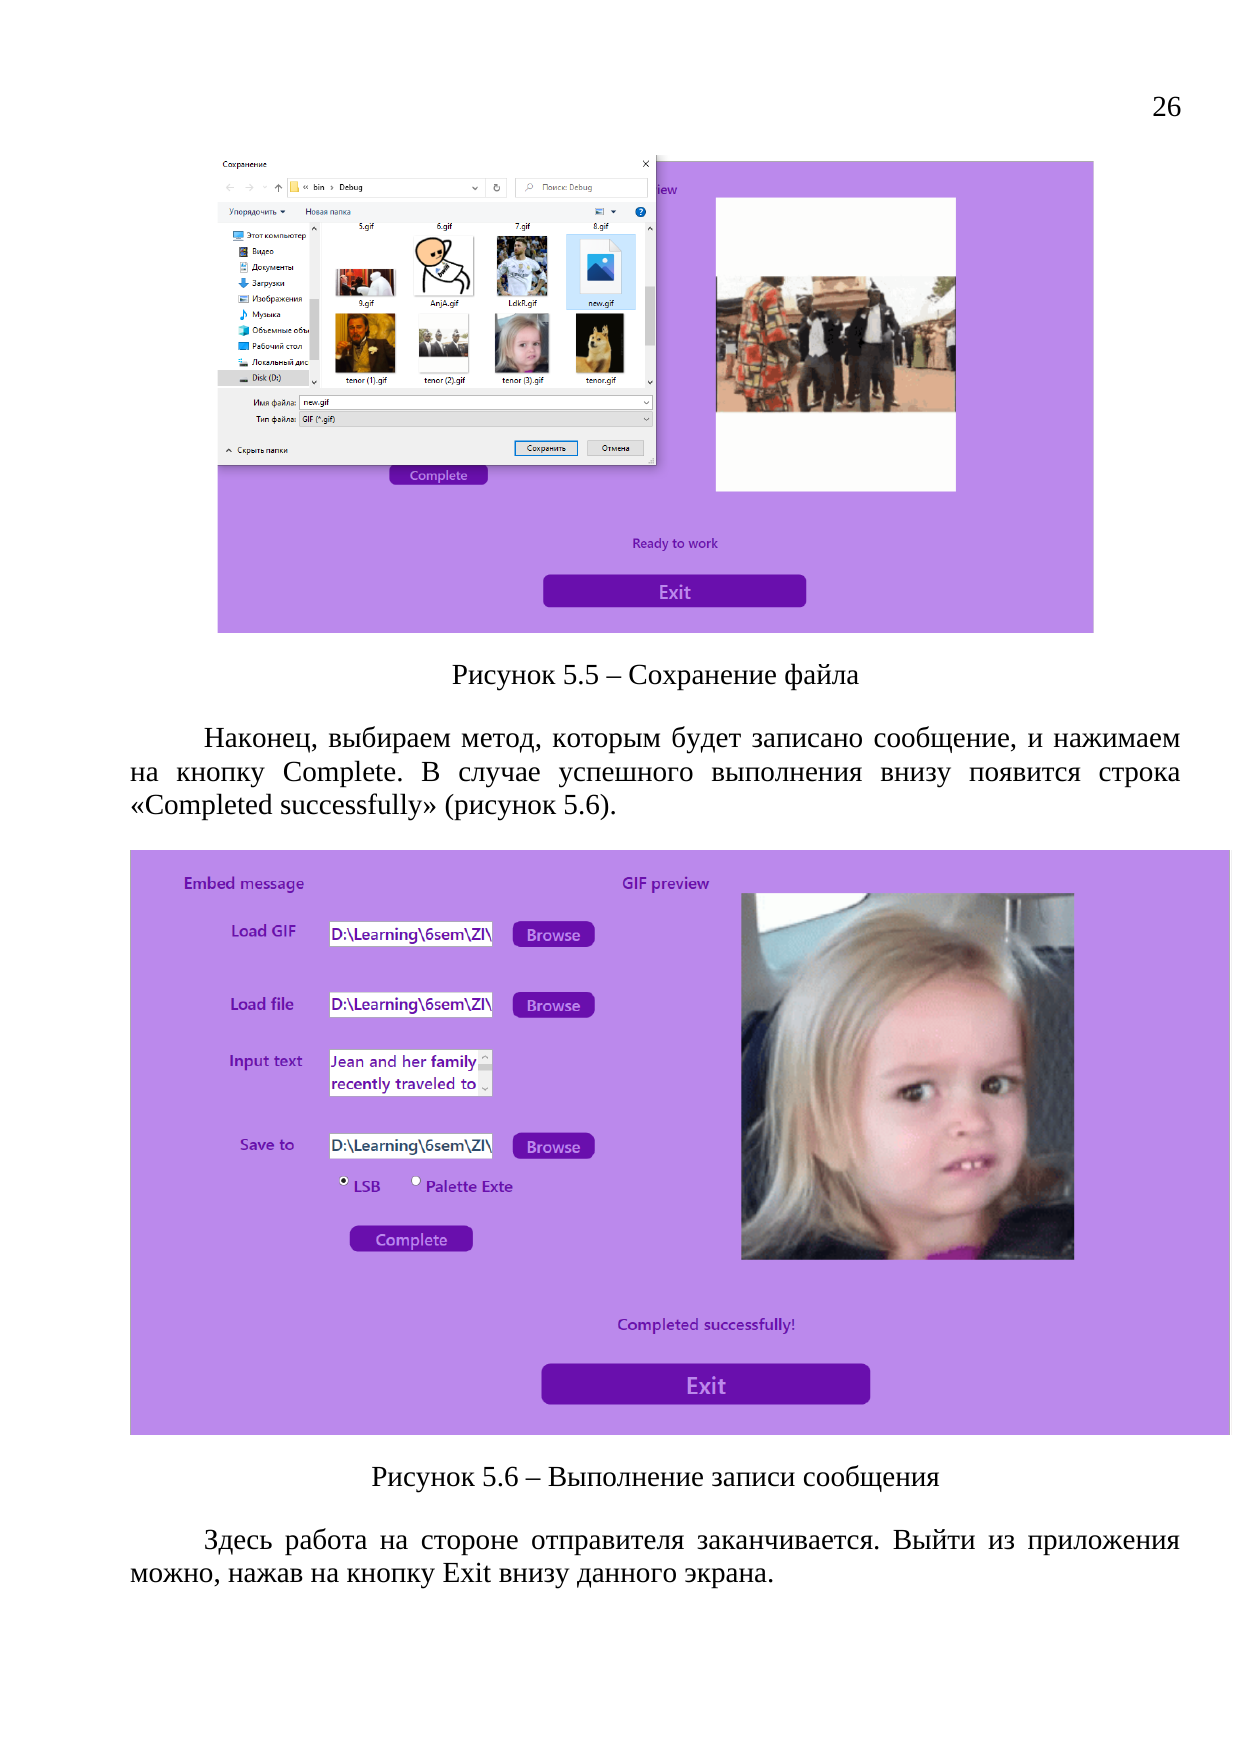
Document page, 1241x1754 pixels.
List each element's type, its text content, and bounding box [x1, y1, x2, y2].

text Рисунок 5.6 – Выполнение записи сообщения [130, 1459, 1181, 1493]
text Рисунок 5.5 – Сохранение файла [130, 657, 1181, 691]
text Здесь работа на стороне отправителя заканчивается. Выйти из приложения можно, нажав на кнопку Exit внизу данного экрана. [130, 1522, 1181, 1589]
picture [217, 155, 1094, 633]
text Наконец, выбираем метод, которым будет записано сообщение, и нажимаем на кнопку Complete. В случае успешного выполнения внизу появится строка «Completed successfully» (рисунок 5.6). [130, 720, 1181, 821]
picture [129, 850, 1232, 1435]
